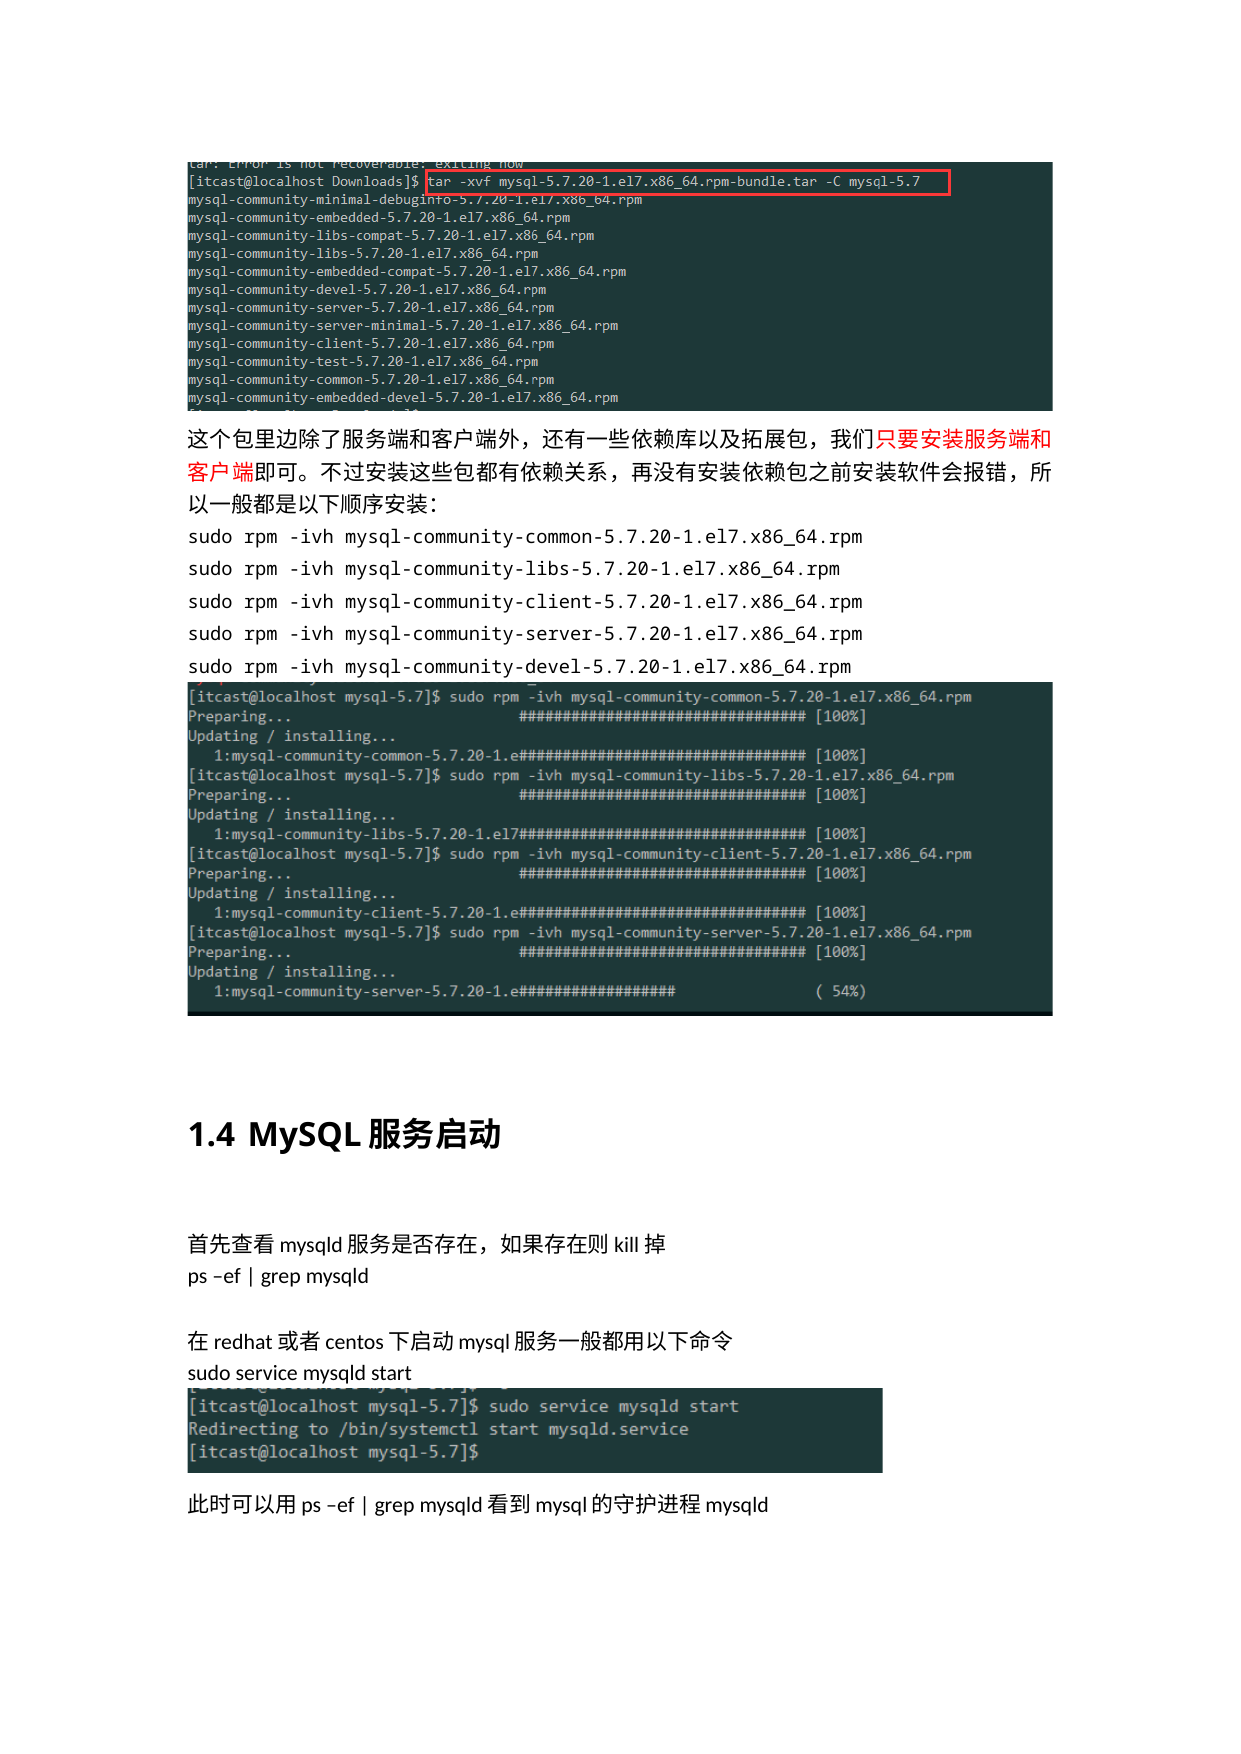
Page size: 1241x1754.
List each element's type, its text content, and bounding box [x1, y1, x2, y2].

text 此时可以用ps –ef | grep mysqld看到mysql的守护进程mysqld [187, 1486, 1053, 1519]
picture [187, 1388, 883, 1473]
picture [187, 682, 1053, 1016]
subtitle MySQL服务启动 [187, 1099, 1053, 1164]
text sudo rpm -ivh mysql-community-common-5.7.20-1.el7.x86_64.rpm [187, 519, 1053, 552]
text 首先查看mysqld服务是否存在，如果存在则kill 掉 [187, 1226, 1053, 1259]
text sudo rpm -ivh mysql-community-client-5.7.20-1.el7.x86_64.rpm [187, 584, 1053, 617]
text sudo rpm -ivh mysql-community-libs-5.7.20-1.el7.x86_64.rpm [187, 552, 1053, 584]
text ps –ef | grep mysqld [187, 1259, 1053, 1291]
text sudo rpm -ivh mysql-community-devel-5.7.20-1.el7.x86_64.rpm [187, 649, 1053, 682]
text sudo service mysqld start [187, 1356, 1053, 1389]
text 这个包里边除了服务端和客户端外，还有一些依赖库以及拓展包，我们只要安装服务端和客户端即可。不过安装这些包都有依赖关系，再没有安装依赖包之前安装软件会报错，所以一般都是以下顺序安装： [187, 422, 1053, 519]
text 在redhat或者centos下启动mysql服务一般都用以下命令 [187, 1324, 1053, 1356]
picture [187, 162, 1053, 411]
text sudo rpm -ivh mysql-community-server-5.7.20-1.el7.x86_64.rpm [187, 617, 1053, 649]
